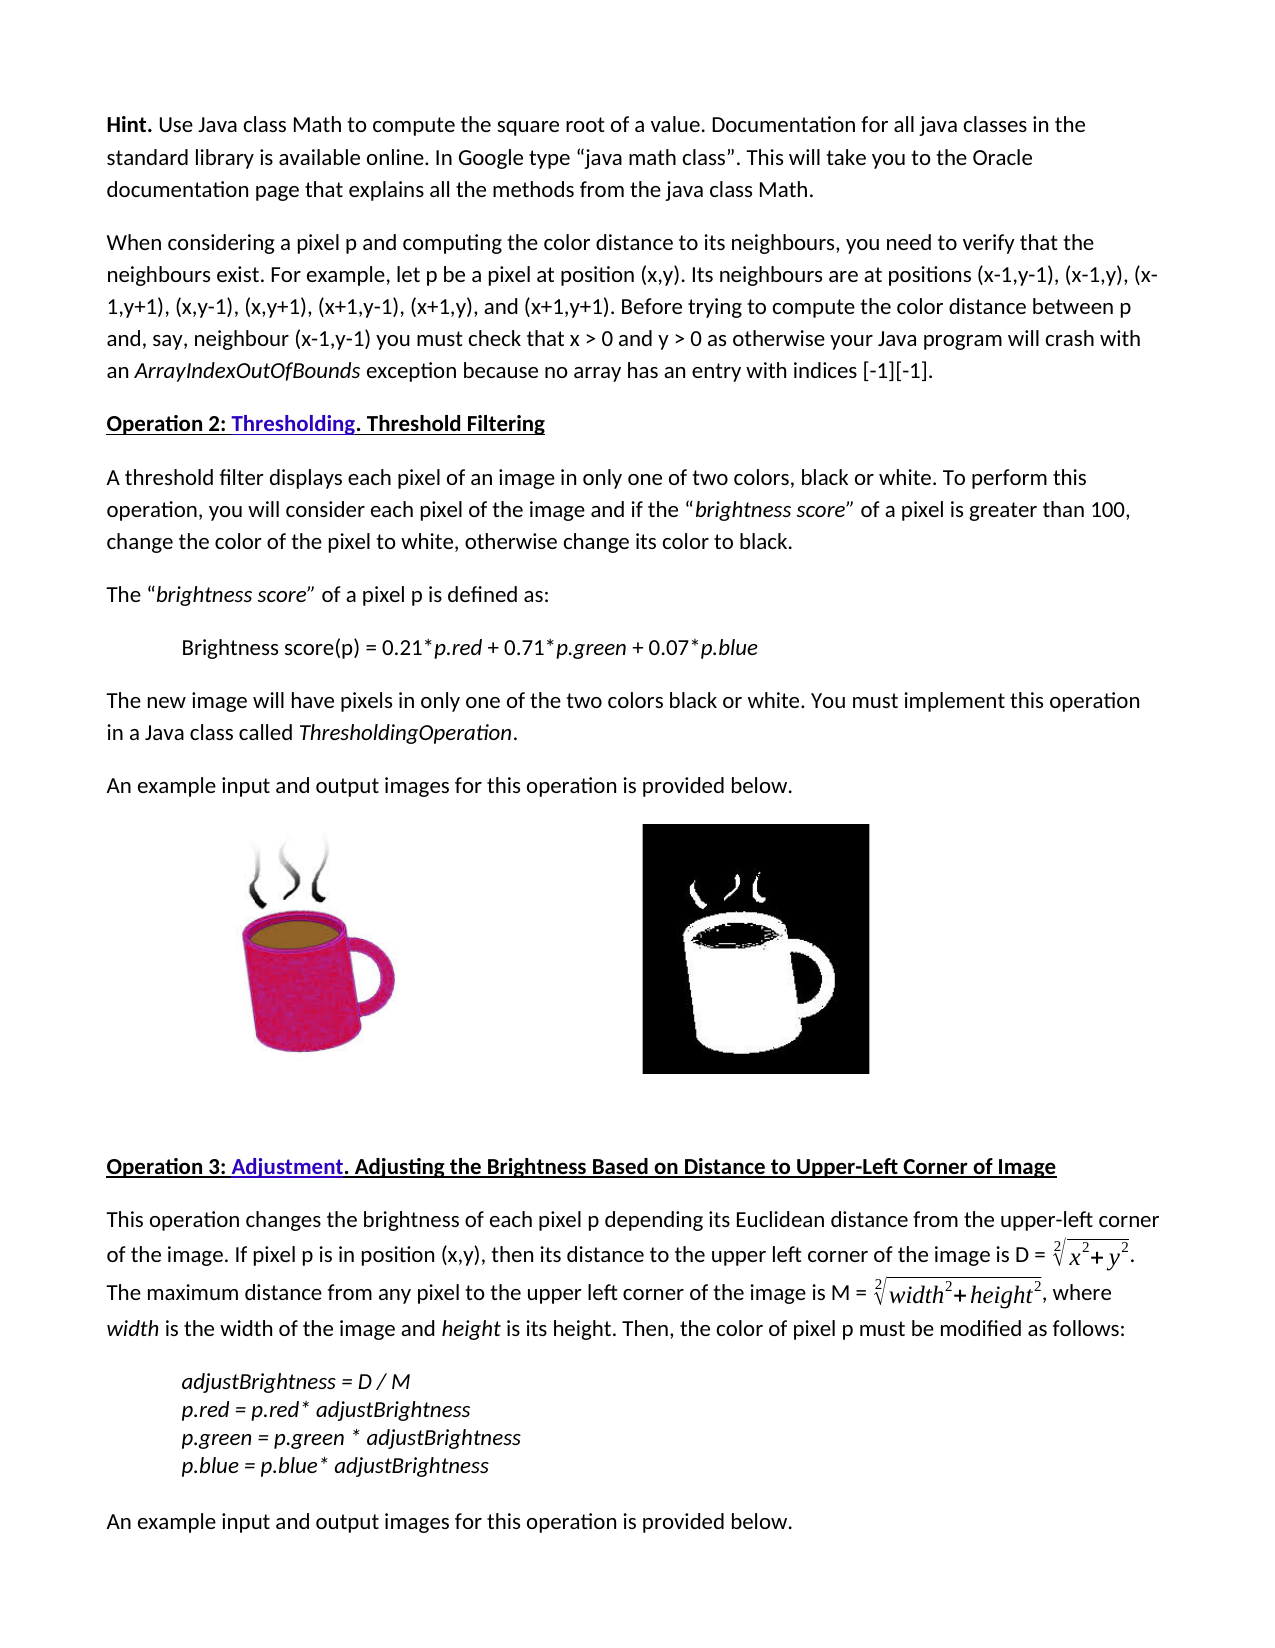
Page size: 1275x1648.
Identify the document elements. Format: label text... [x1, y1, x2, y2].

text p.green = p.green * adjustBrightness [181, 1423, 1164, 1451]
text Brightness score(p) = 0.21*p.red + 0.71*p.green + 0.07*p.blue [106, 633, 1164, 661]
picture [642, 824, 870, 1074]
text p.blue = p.blue* adjustBrightness [181, 1451, 1164, 1479]
table_header [95, 824, 536, 1099]
text Operation 2: Thresholding. Threshold Filtering [106, 409, 1164, 438]
text p.red = p.red* adjustBrightness [181, 1395, 1164, 1423]
table_header [536, 824, 976, 1099]
text Operation 3: Adjustment. Adjusting the Brightness Based on Distance to Upper-Left Corner of Image [106, 1152, 1164, 1180]
text An example input and output images for this operation is provided below. [106, 1507, 1164, 1535]
text This operation changes the brightness of each pixel p depending its Euclidean distance from the upper-left corner of the image. If pixel p is in position (x,y), then its distance to the upper left corner of the image is D = . The maximum distance from any pixel to the upper left corner of the image is M = , where width is the width of the image and height is its height. Then, the color of pixel p must be modified as follows: [106, 1205, 1164, 1342]
text adjustBrightness = D / M [181, 1367, 1164, 1395]
picture [202, 824, 429, 1072]
text When considering a pixel p and computing the color distance to its neighbours, you need to verify that the neighbours exist. For example, let p be a pixel at position (x,y). Its neighbours are at positions (x-1,y-1), (x-1,y), (x-1,y+1), (x,y-1), (x,y+1), (x+1,y-1), (x+1,y), and (x+1,y+1). Before trying to compute the color distance between p and, say, neighbour (x-1,y-1) you must check that x > 0 and y > 0 as otherwise your Java program will crash with an ArrayIndexOutOfBounds exception because no array has an entry with indices [-1][-1]. [106, 228, 1164, 384]
text The “brightness score” of a pixel p is defined as: [106, 580, 1164, 608]
text The new image will have pixels in only one of the two colors black or white. You must implement this operation in a Java class called ThresholdingOperation. [106, 686, 1164, 746]
text A threshold filter displays each pixel of an image in only one of two colors, black or white. To perform this operation, you will consider each pixel of the image and if the “brightness score” of a pixel is greater than 100, change the color of the pixel to white, otherwise change its color to black. [106, 463, 1164, 555]
text Hint. Use Java class Math to compute the square root of a value. Documentation for all java classes in the standard library is available online. In Google type “java math class”. This will take you to the Oracle documentation page that explains all the methods from the java class Math. [106, 110, 1164, 203]
text An example input and output images for this operation is provided below. [106, 771, 1164, 799]
